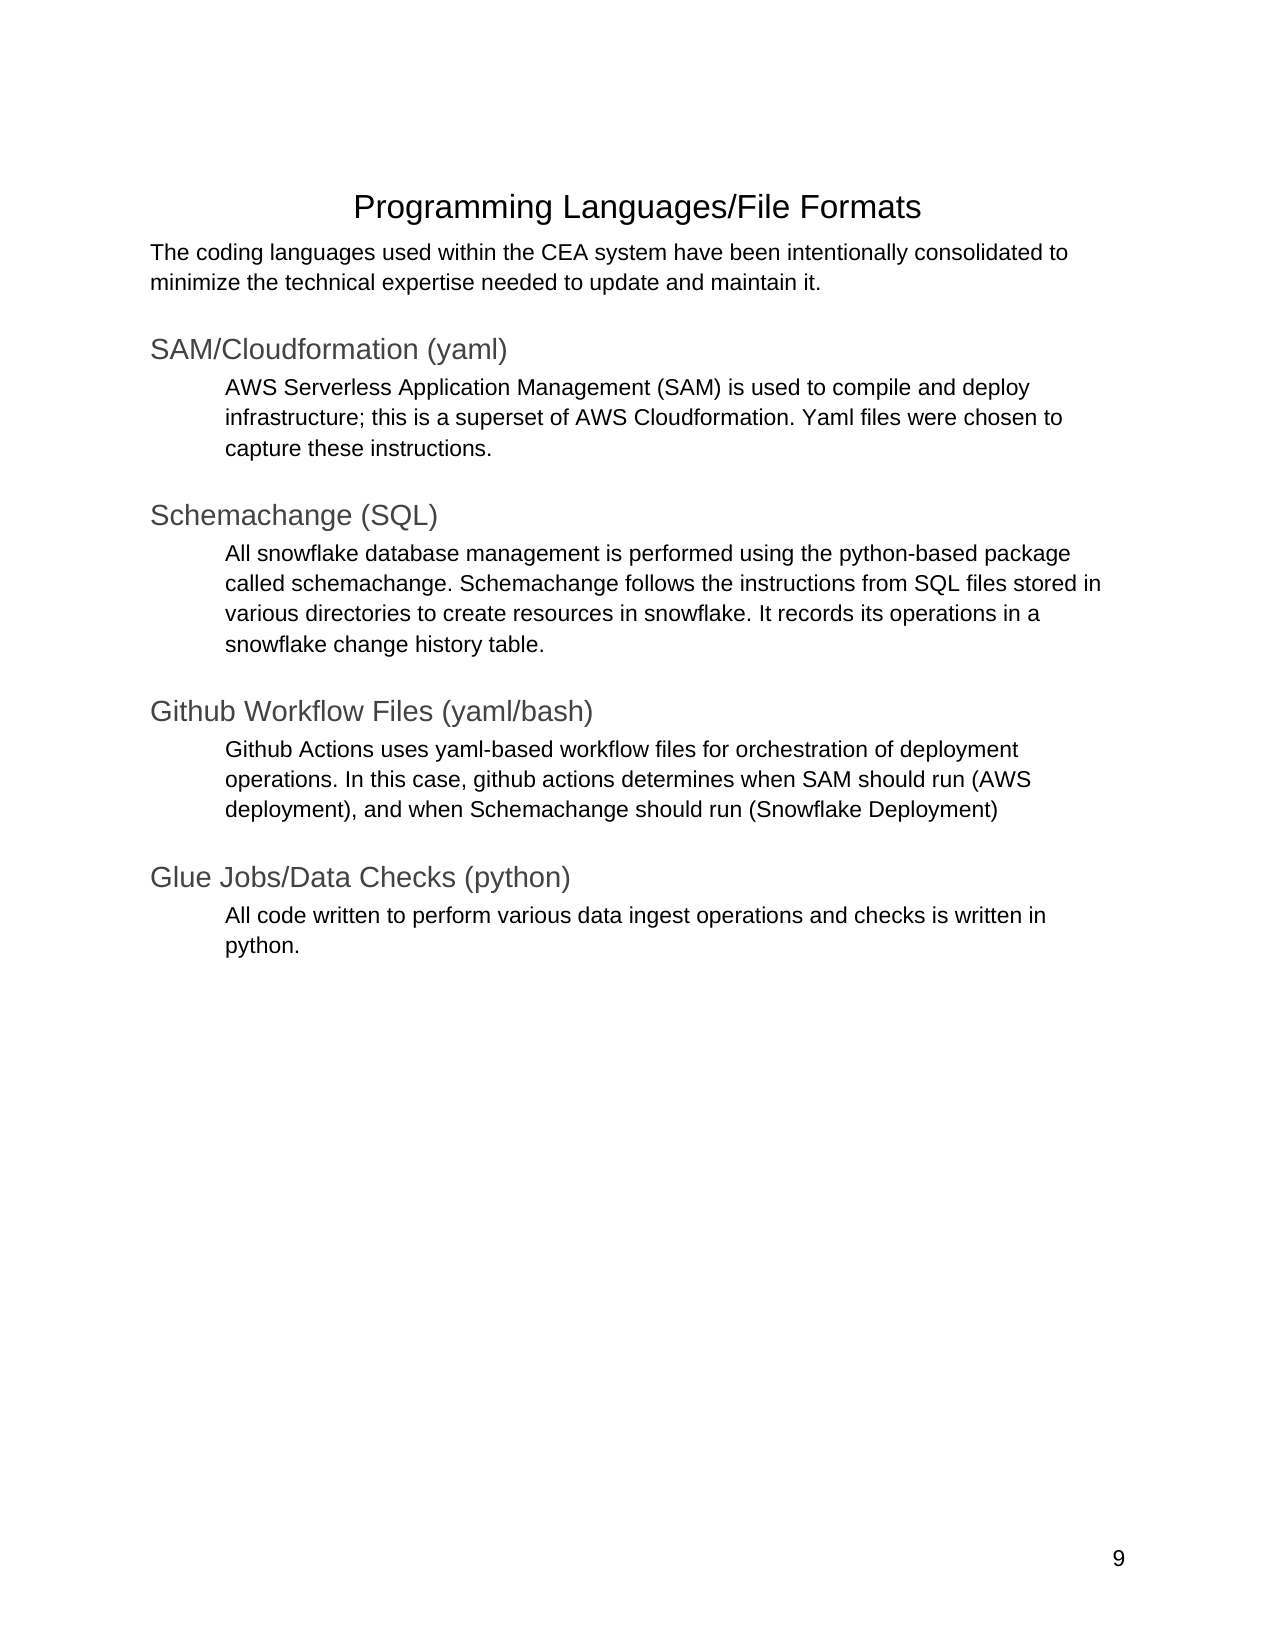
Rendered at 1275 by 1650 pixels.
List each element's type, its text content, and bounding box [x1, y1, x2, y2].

subtitle Schemachange (SQL) [150, 498, 1125, 532]
subtitle Programming Languages/File Formats [150, 187, 1125, 226]
subtitle SAM/Cloudformation (yaml) [150, 332, 1125, 366]
text All code written to perform various data ingest operations and checks is written in python. [225, 902, 1125, 958]
text The coding languages used within the CEA system have been intentionally consolidated to minimize the technical expertise needed to update and maintain it. [150, 238, 1125, 295]
text AWS Serverless Application Management (SAM) is used to compile and deploy infrastructure; this is a superset of AWS Cloudformation. Yaml files were chosen to capture these instructions. [225, 374, 1125, 461]
text All snowflake database management is performed using the python-based package called schemachange. Schemachange follows the instructions from SQL files stored in various directories to create resources in snowflake. It records its operations in a snowflake change history table. [225, 540, 1125, 657]
subtitle Glue Jobs/Data Checks (python) [150, 860, 1125, 893]
subtitle Github Workflow Files (yaml/bash) [150, 694, 1125, 728]
text Github Actions uses yaml-based workflow files for orchestration of deployment operations. In this case, github actions determines when SAM should run (AWS deployment), and when Schemachange should run (Snowflake Deployment) [225, 736, 1125, 823]
